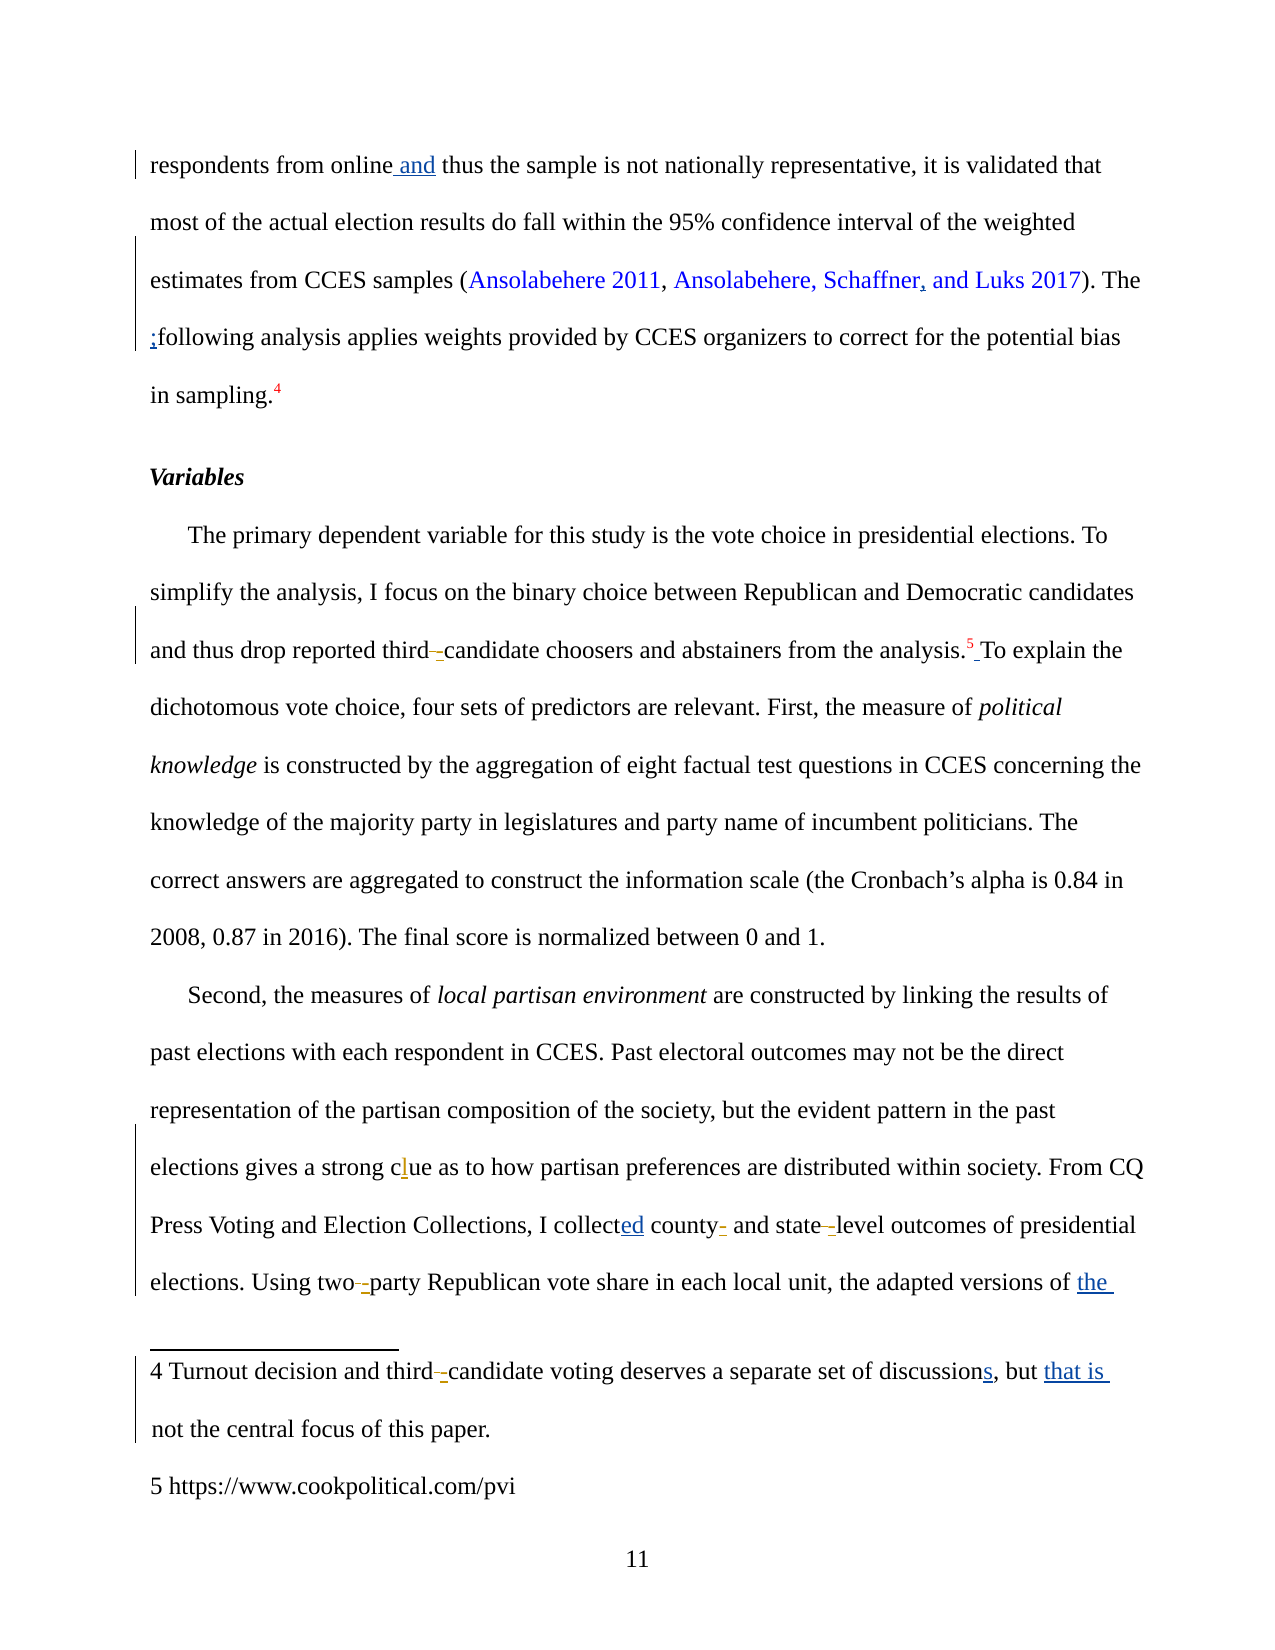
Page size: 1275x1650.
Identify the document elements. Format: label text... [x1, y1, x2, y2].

subtitle Variables [148, 462, 1124, 491]
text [150, 980, 1144, 1296]
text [150, 150, 1144, 409]
text The primary dependent variable for this study is the vote choice in presidential elections. To simplify the analysis, I focus on the binary choice between Republican and Democratic candidates and thus drop reported thirdcandidate choosers and abstainers from the analysis.To explain the dichotomous vote choice, four sets of predictors are relevant. First, the measure of political knowledge is constructed by the aggregation of eight factual test questions in CCES concerning the knowledge of the majority party in legislatures and party name of incumbent politicians. The correct answers are aggregated to construct the information scale (the Cronbach’s alpha is 0.84 in 2008, 0.87 in 2016). The final score is normalized between 0 and 1. [150, 520, 1144, 951]
